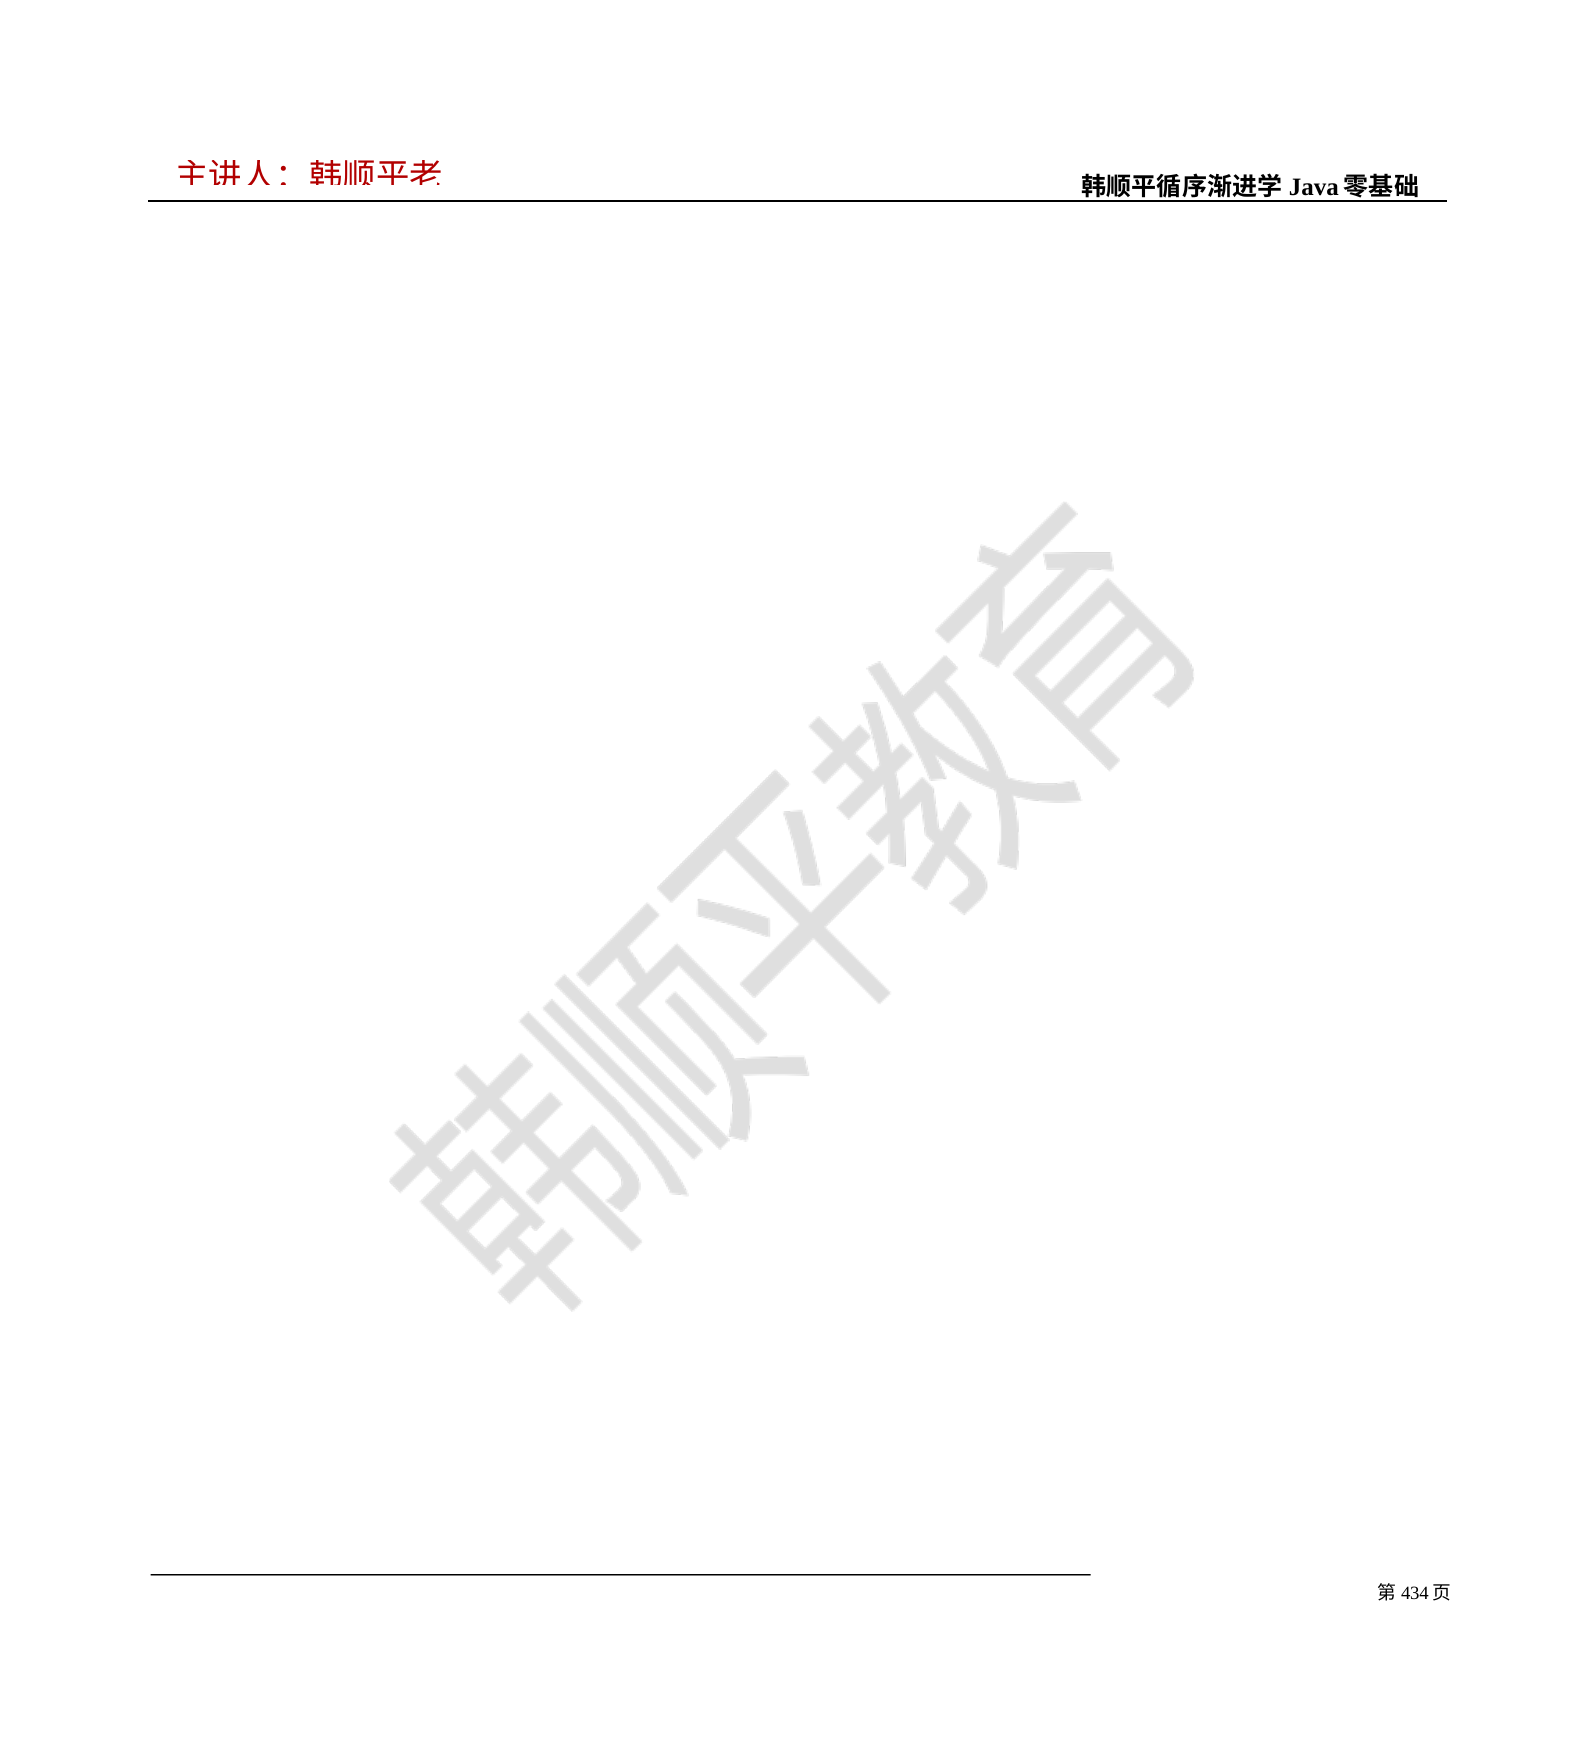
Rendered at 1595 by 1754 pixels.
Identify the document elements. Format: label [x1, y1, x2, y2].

picture [150, 1574, 1091, 1578]
picture [389, 501, 1195, 1312]
